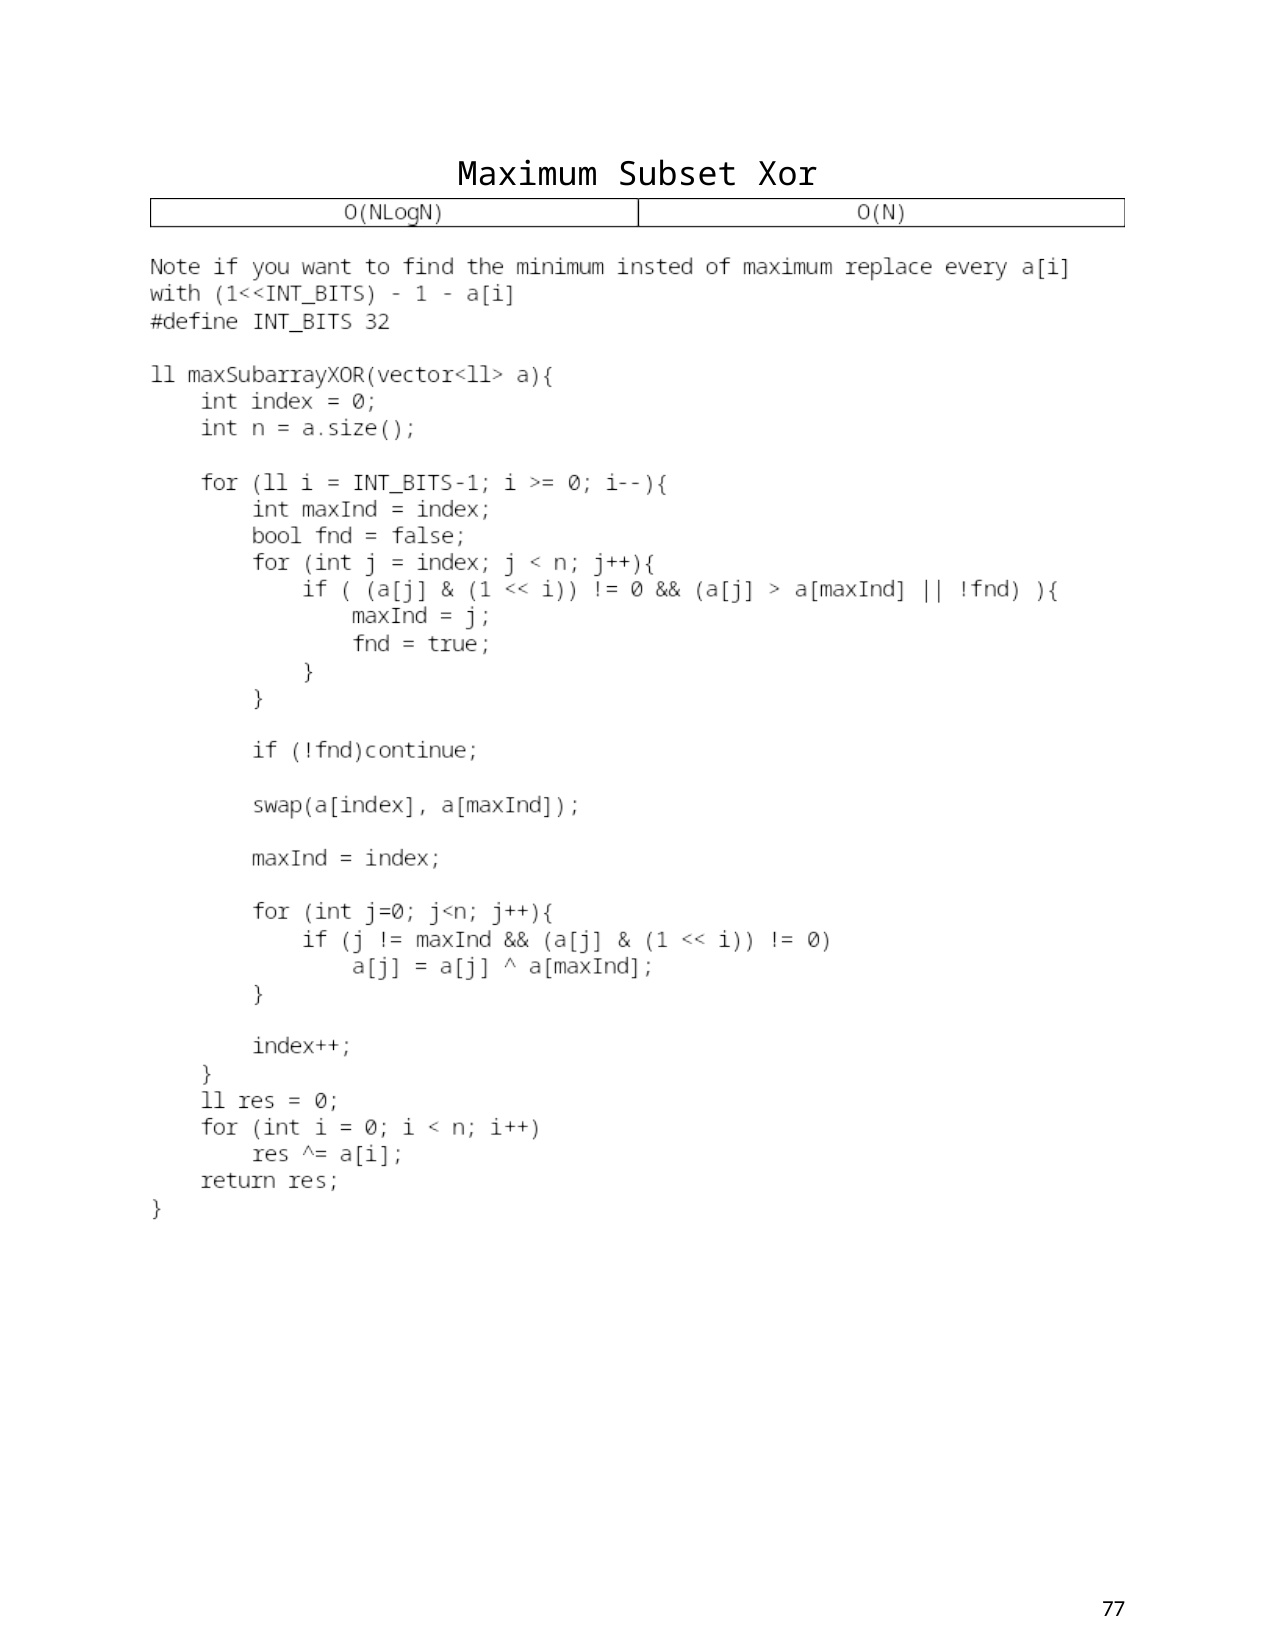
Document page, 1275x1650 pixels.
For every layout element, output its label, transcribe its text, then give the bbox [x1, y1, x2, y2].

subtitle Maximum Subset Xor [150, 150, 1125, 195]
